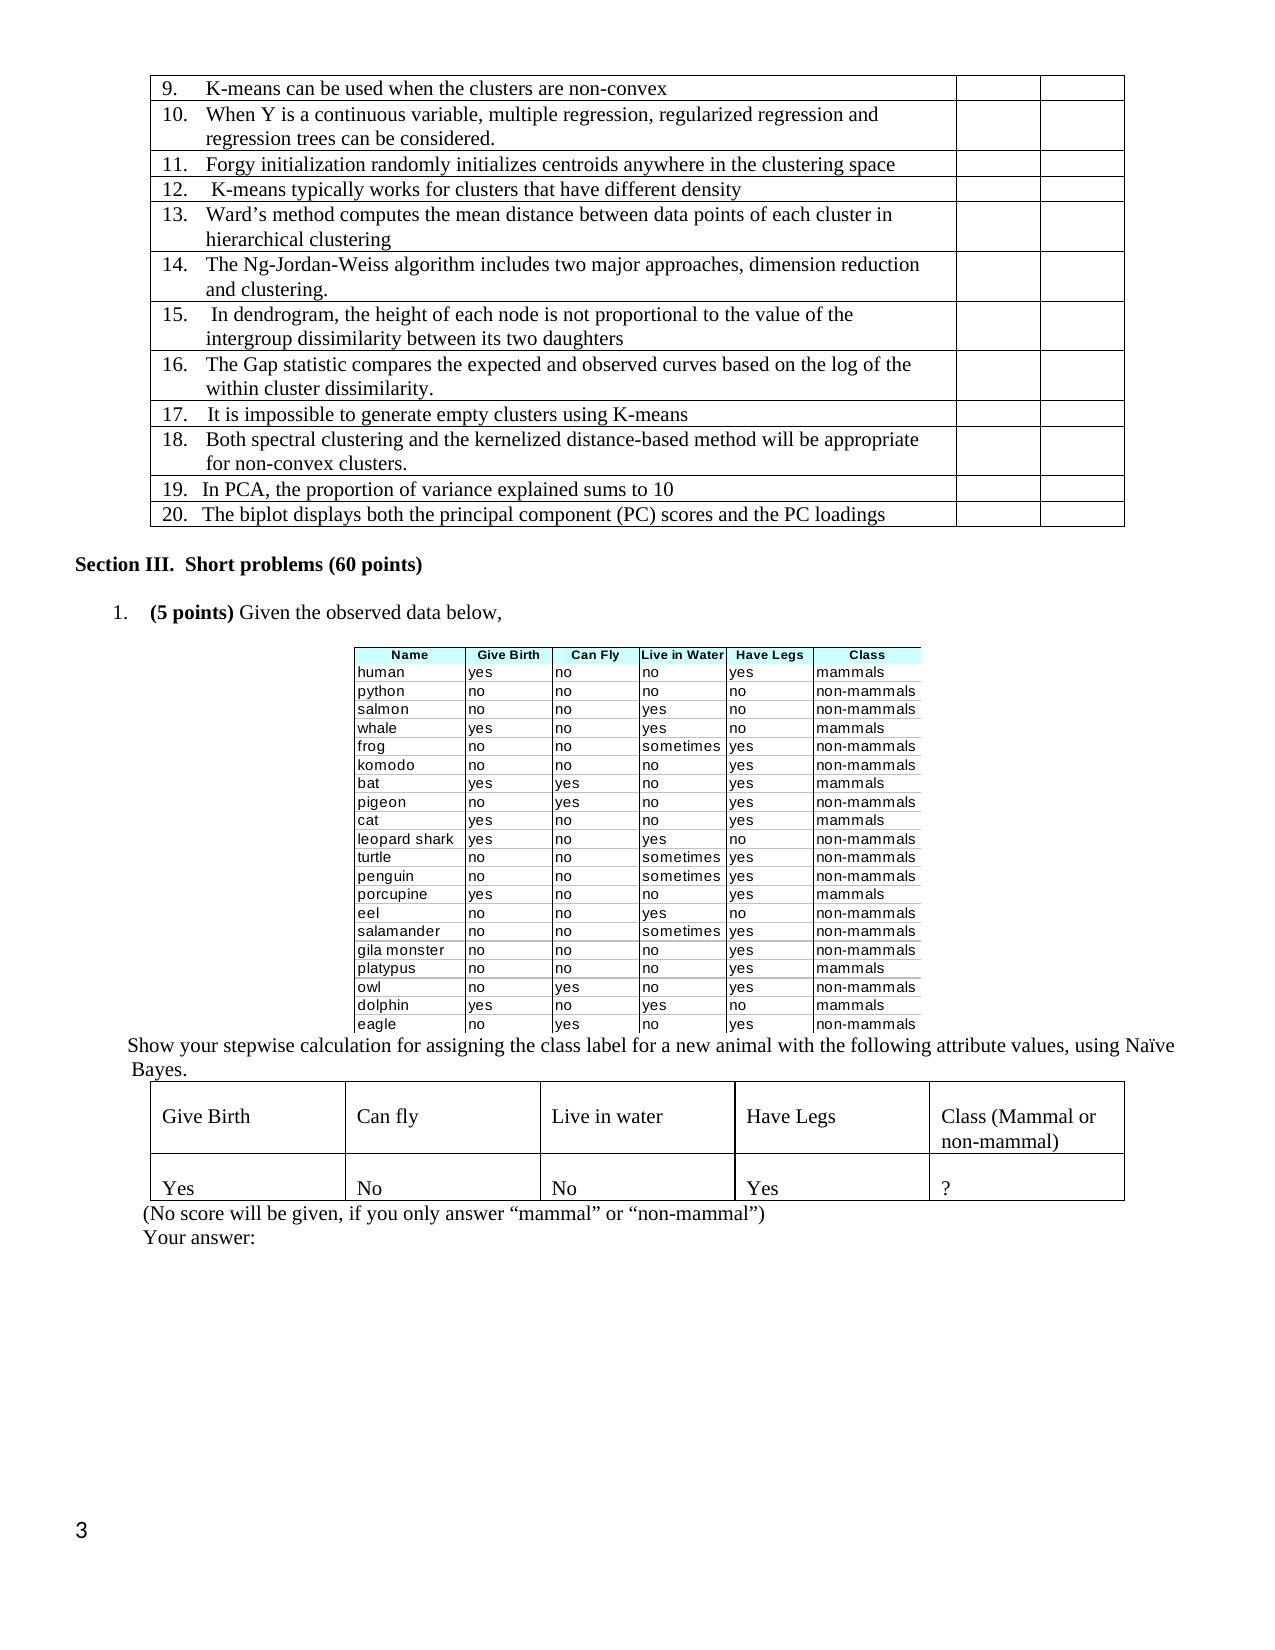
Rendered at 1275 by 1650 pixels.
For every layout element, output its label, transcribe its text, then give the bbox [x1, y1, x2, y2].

table_cell K-means can be used when the clusters are non-convex [151, 76, 956, 100]
table_cell The Ng-Jordan-Weiss algorithm includes two major approaches, dimension reduction and clustering. [151, 252, 956, 301]
table_cell [957, 401, 1040, 426]
table_cell [957, 101, 1040, 150]
table_cell No [541, 1154, 734, 1200]
table_cell [1041, 252, 1124, 301]
table_cell [1041, 427, 1124, 475]
table_cell In PCA, the proportion of variance explained sums to 10 [151, 476, 956, 501]
table_cell [1041, 502, 1124, 526]
list (5 points) Given the observed data below, [112, 600, 1200, 624]
table_cell [957, 427, 1040, 475]
table_cell Forgy initialization randomly initializes centroids anywhere in the clustering space [151, 151, 956, 176]
table_header Have Legs [736, 1082, 929, 1153]
table_cell K-means typically works for clusters that have different density [151, 177, 956, 201]
table_cell [957, 502, 1040, 526]
text Section III. Short problems (60 points) [75, 552, 1200, 576]
table_cell ? [930, 1154, 1124, 1200]
table_cell Yes [151, 1154, 345, 1200]
text (No score will be given, if you only answer “mammal” or “non-mammal”) [75, 1201, 1200, 1225]
table_cell [1041, 302, 1124, 350]
table_cell Yes [736, 1154, 929, 1200]
table_cell [1041, 76, 1124, 100]
table_cell Ward’s method computes the mean distance between data points of each cluster in hierarchical clustering [151, 202, 956, 251]
table_cell [1041, 177, 1124, 201]
text Your answer: [75, 1225, 1200, 1249]
table_cell No [346, 1154, 540, 1200]
table_cell [1041, 351, 1124, 400]
table_cell [957, 351, 1040, 400]
table_cell The Gap statistic compares the expected and observed curves based on the log of the within cluster dissimilarity. [151, 351, 956, 400]
table_cell [957, 476, 1040, 501]
table_header Give Birth [151, 1082, 345, 1153]
table_cell [957, 76, 1040, 100]
text Show your stepwise calculation for assigning the class label for a new animal with the following attribute values, using Naïve Bayes. [75, 1033, 1200, 1081]
table_cell [1041, 101, 1124, 150]
table_cell [957, 202, 1040, 251]
table_cell [957, 302, 1040, 350]
table_cell It is impossible to generate empty clusters using K-means [151, 401, 956, 426]
table_cell [1041, 151, 1124, 176]
table_cell The biplot displays both the principal component (PC) scores and the PC loadings [151, 502, 956, 526]
table_cell [1041, 476, 1124, 501]
table_cell In dendrogram, the height of each node is not proportional to the value of the intergroup dissimilarity between its two daughters [151, 302, 956, 350]
table_cell [1041, 401, 1124, 426]
table_cell [957, 151, 1040, 176]
table_cell [957, 177, 1040, 201]
table_header Live in water [541, 1082, 734, 1153]
table_header Class (Mammal or non-mammal) [930, 1082, 1124, 1153]
table_cell Both spectral clustering and the kernelized distance-based method will be appropriate for non-convex clusters. [151, 427, 956, 475]
table_header Can fly [346, 1082, 540, 1153]
table_cell When Y is a continuous variable, multiple regression, regularized regression and regression trees can be considered. [151, 101, 956, 150]
table_cell [1041, 202, 1124, 251]
table_cell [957, 252, 1040, 301]
